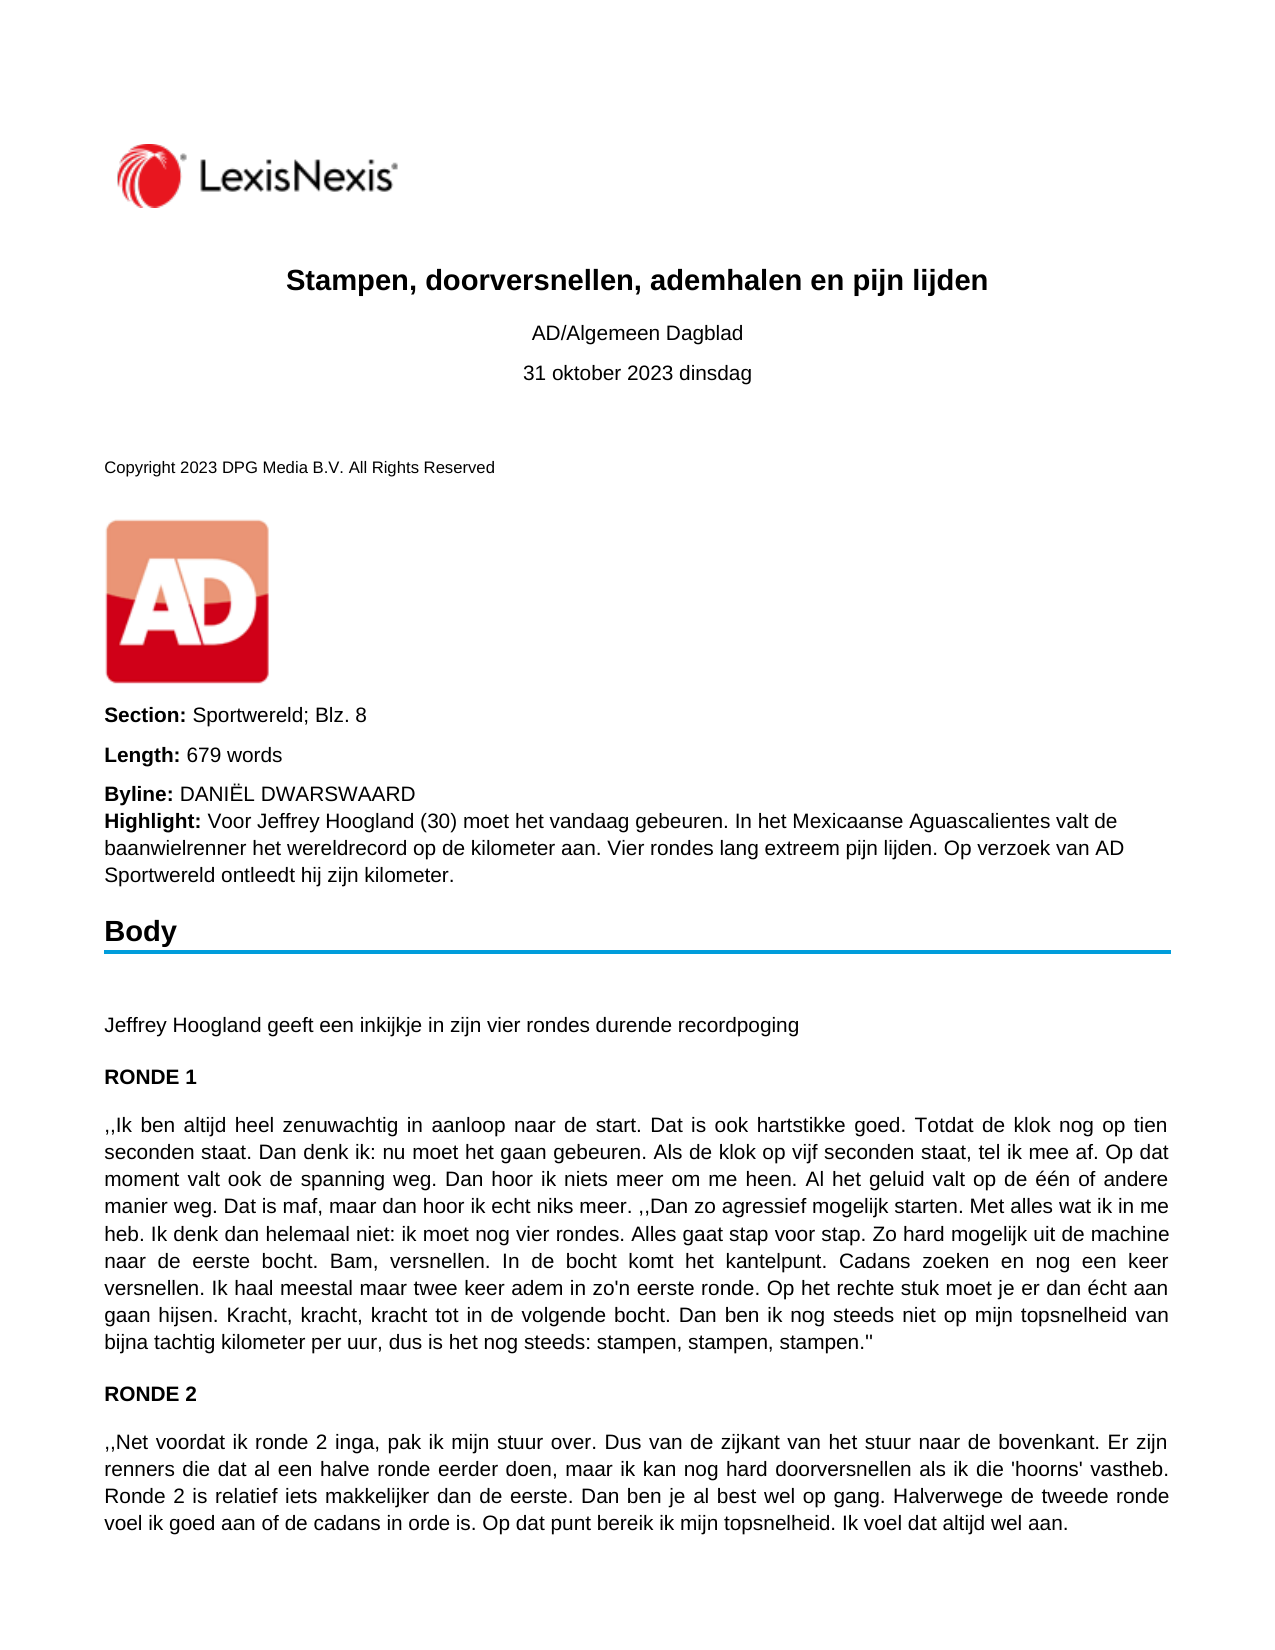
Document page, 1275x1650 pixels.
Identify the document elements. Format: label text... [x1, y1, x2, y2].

text 31 oktober 2023 dinsdag [104, 357, 1171, 384]
text Highlight: Voor Jeffrey Hoogland (30) moet het vandaag gebeuren. In het Mexicaanse Aguascalientes valt de baanwielrenner het wereldrecord op de kilometer aan. Vier rondes lang extreem pijn lijden. Op verzoek van AD Sportwereld ontleedt hij zijn kilometer. [104, 806, 1171, 887]
text AD/Algemeen Dagblad [104, 318, 1171, 345]
text Byline: DANIËL DWARSWAARD [104, 779, 1171, 806]
text ,,Ik ben altijd heel zenuwachtig in aanloop naar de start. Dat is ook hartstikke goed. Totdat de klok nog op tien seconden staat. Dan denk ik: nu moet het gaan gebeuren. Als de klok op vijf seconden staat, tel ik mee af. Op dat moment valt ook de spanning weg. Dan hoor ik niets meer om me heen. Al het geluid valt op de één of andere manier weg. Dat is maf, maar dan hoor ik echt niks meer. ,,Dan zo agressief mogelijk starten. Met alles wat ik in me heb. Ik denk dan helemaal niet: ik moet nog vier rondes. Alles gaat stap voor stap. Zo hard mogelijk uit de machine naar de eerste bocht. Bam, versnellen. In de bocht komt het kantelpunt. Cadans zoeken en nog een keer versnellen. Ik haal meestal maar twee keer adem in zo'n eerste ronde. Op het rechte stuk moet je er dan écht aan gaan hijsen. Kracht, kracht, kracht tot in de volgende bocht. Dan ben ik nog steeds niet op mijn topsnelheid van bijna tachtig kilometer per uur, dus is het nog steeds: stampen, stampen, stampen.'' [104, 1110, 1171, 1354]
text Length: 679 words [104, 739, 1171, 766]
text Copyright 2023 DPG Media B.V. All Rights Reserved [104, 426, 1171, 477]
text Body [104, 912, 1171, 948]
text Jeffrey Hoogland geeft een inkijkje in zijn vier rondes durende recordpoging [104, 1010, 1171, 1037]
subtitle Stampen, doorversnellen, ademhalen en pijn lijden [104, 261, 1171, 297]
text Section: Sportwereld; Blz. 8 [104, 700, 1171, 727]
picture [104, 144, 412, 208]
text ,,Net voordat ik ronde 2 inga, pak ik mijn stuur over. Dus van de zijkant van het stuur naar de bovenkant. Er zijn renners die dat al een halve ronde eerder doen, maar ik kan nog hard doorversnellen als ik die 'hoorns' vastheb. Ronde 2 is relatief iets makkelijker dan de eerste. Dan ben je al best wel op gang. Halverwege de tweede ronde voel ik goed aan of de cadans in orde is. Op dat punt bereik ik mijn topsnelheid. Ik voel dat altijd wel aan. [104, 1427, 1171, 1535]
text RONDE 2 [104, 1379, 1171, 1406]
text RONDE 1 [104, 1062, 1171, 1089]
